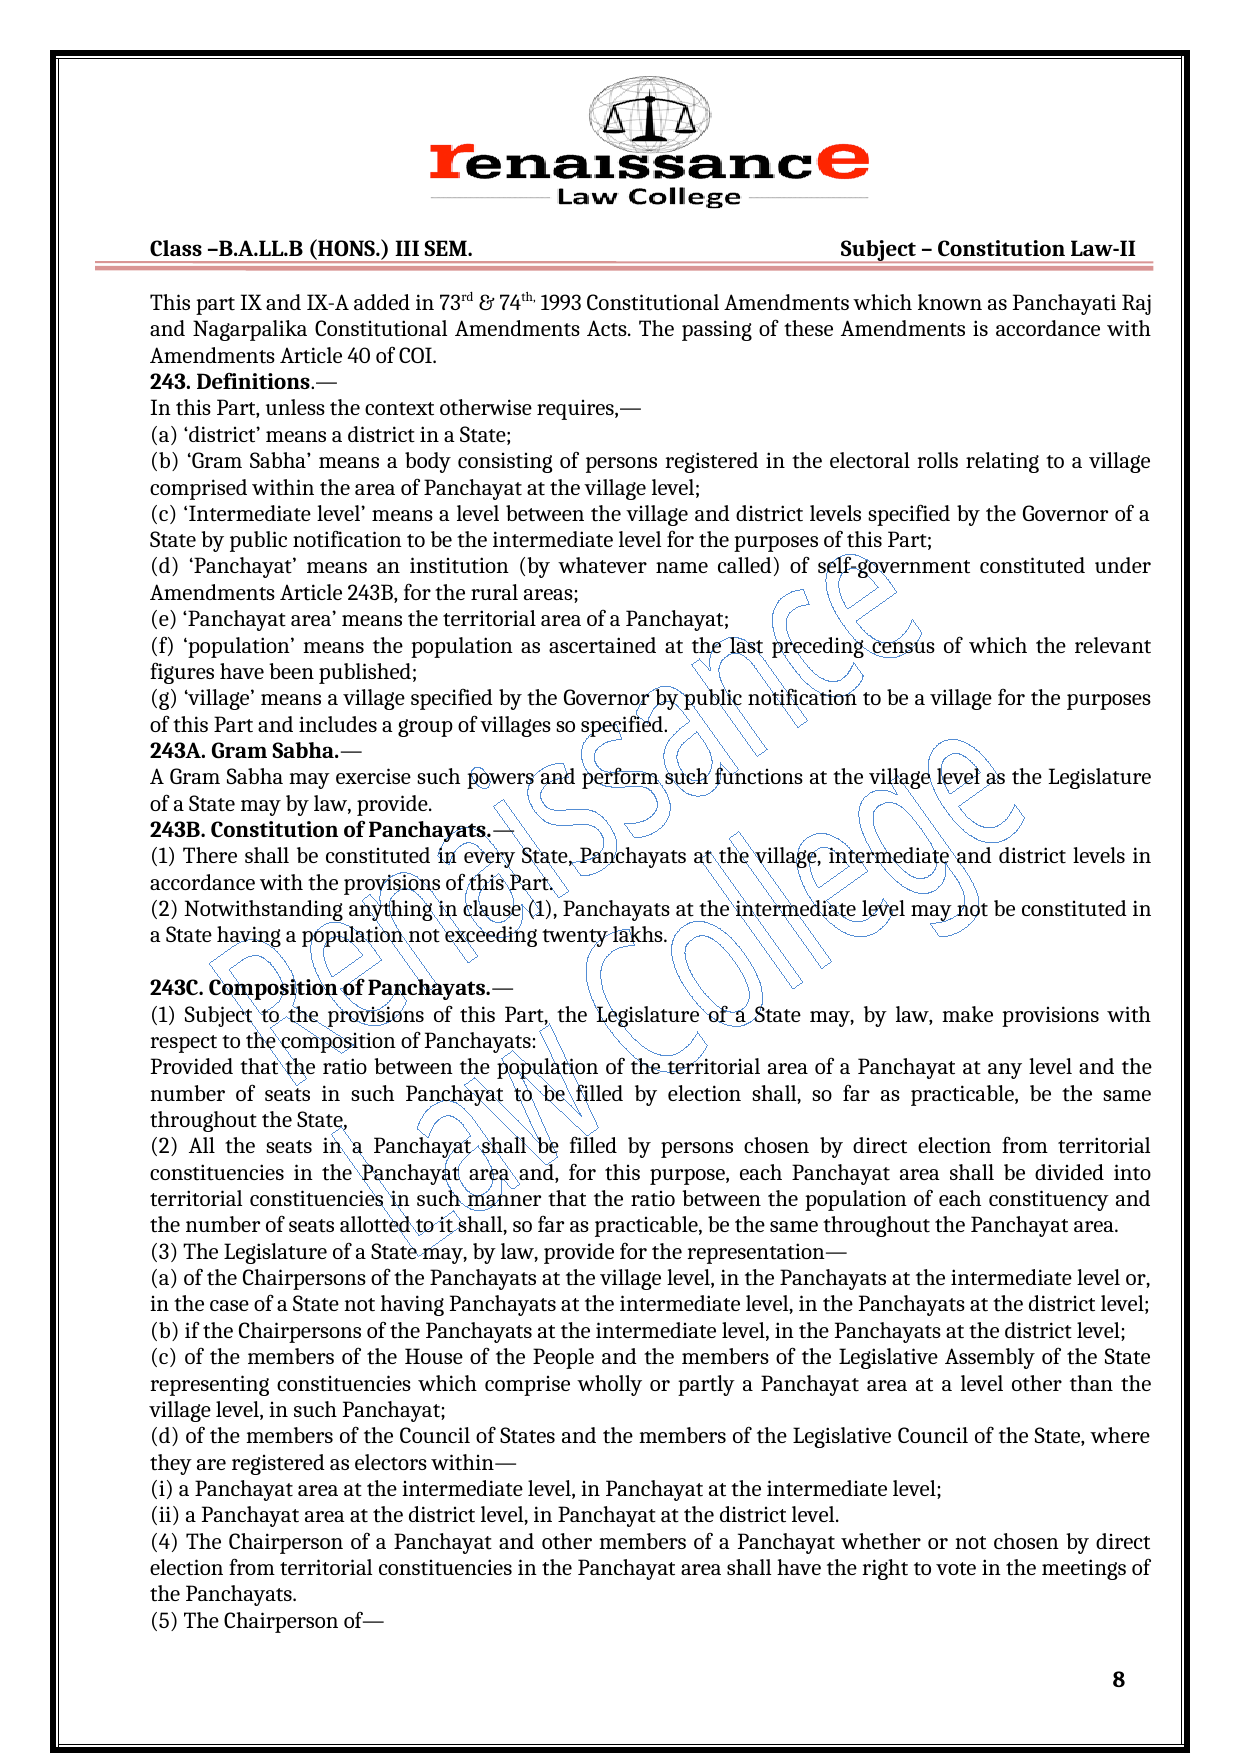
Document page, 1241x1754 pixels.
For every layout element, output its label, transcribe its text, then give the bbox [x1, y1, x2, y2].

text (i) a Panchayat area at the intermediate level, in Panchayat at the intermediate level; [150, 1476, 1153, 1502]
text (d) ‘Panchayat’ means an institution (by whatever name called) of self-government constituted under Amendments Article 243B, for the rural areas; [150, 553, 1153, 606]
text (g) ‘village’ means a village specified by the Governor by public notification to be a village for the purposes of this Part and includes a group of villages so specified. [150, 685, 1153, 738]
text (a) ‘district’ means a district in a State; [150, 422, 1153, 448]
text (2) Notwithstanding anything in clause (1), Panchayats at the intermediate level may not be constituted in a State having a population not exceeding twenty lakhs. [150, 896, 1153, 949]
text This part IX and IX-A added in 73rd & 74th, 1993 Constitutional Amendments which known as Panchayati Raj and Nagarpalika Constitutional Amendments Acts. The passing of these Amendments is accordance with Amendments Article 40 of COI. [150, 290, 1153, 369]
text 243A. Gram Sabha.— [150, 738, 1153, 764]
text (2) All the seats in a Panchayat shall be filled by persons chosen by direct election from territorial constituencies in the Panchayat area and, for this purpose, each Panchayat area shall be divided into territorial constituencies in such manner that the ratio between the population of each constituency and the number of seats allotted to it shall, so far as practicable, be the same throughout the Panchayat area. [150, 1133, 1153, 1238]
text (1) Subject to the provisions of this Part, the Legislature of a State may, by law, make provisions with respect to the composition of Panchayats: [150, 1001, 1153, 1054]
text A Gram Sabha may exercise such powers and perform such functions at the village level as the Legislature of a State may by law, provide. [150, 764, 1153, 817]
text (d) of the members of the Council of States and the members of the Legislative Council of the State, where they are registered as electors within— [150, 1423, 1153, 1476]
text 243B. Constitution of Panchayats.— [150, 817, 1153, 843]
text (f) ‘population’ means the population as ascertained at the last preceding census of which the relevant figures have been published; [150, 632, 1153, 685]
text 243C. Composition of Panchayats.— [150, 975, 1153, 1001]
text (4) The Chairperson of a Panchayat and other members of a Panchayat whether or not chosen by direct election from territorial constituencies in the Panchayat area shall have the right to vote in the meetings of the Panchayats. [150, 1528, 1153, 1607]
text (a) of the Chairpersons of the Panchayats at the village level, in the Panchayats at the intermediate level or, in the case of a State not having Panchayats at the intermediate level, in the Panchayats at the district level; [150, 1265, 1153, 1318]
text (b) ‘Gram Sabha’ means a body consisting of persons registered in the electoral rolls relating to a village comprised within the area of Panchayat at the village level; [150, 448, 1153, 501]
text (ii) a Panchayat area at the district level, in Panchayat at the district level. [150, 1502, 1153, 1528]
text (c) ‘Intermediate level’ means a level between the village and district levels specified by the Governor of a State by public notification to be the intermediate level for the purposes of this Part; [150, 501, 1153, 553]
text In this Part, unless the context otherwise requires,— [150, 395, 1153, 422]
picture [406, 75, 897, 209]
text (c) of the members of the House of the People and the members of the Legislative Assembly of the State representing constituencies which comprise wholly or partly a Panchayat area at a level other than the village level, in such Panchayat; [150, 1344, 1153, 1423]
text Provided that the ratio between the population of the territorial area of a Panchayat at any level and the number of seats in such Panchayat to be filled by election shall, so far as practicable, be the same throughout the State, [150, 1054, 1153, 1133]
text (1) There shall be constituted in every State, Panchayats at the village, intermediate and district levels in accordance with the provisions of this Part. [150, 843, 1153, 896]
text (5) The Chairperson of— [150, 1607, 1153, 1634]
text (3) The Legislature of a State may, by law, provide for the representation— [150, 1238, 1153, 1265]
text (e) ‘Panchayat area’ means the territorial area of a Panchayat; [150, 606, 1153, 632]
text 243. Definitions.— [150, 369, 1153, 395]
text (b) if the Chairpersons of the Panchayats at the intermediate level, in the Panchayats at the district level; [150, 1318, 1153, 1344]
